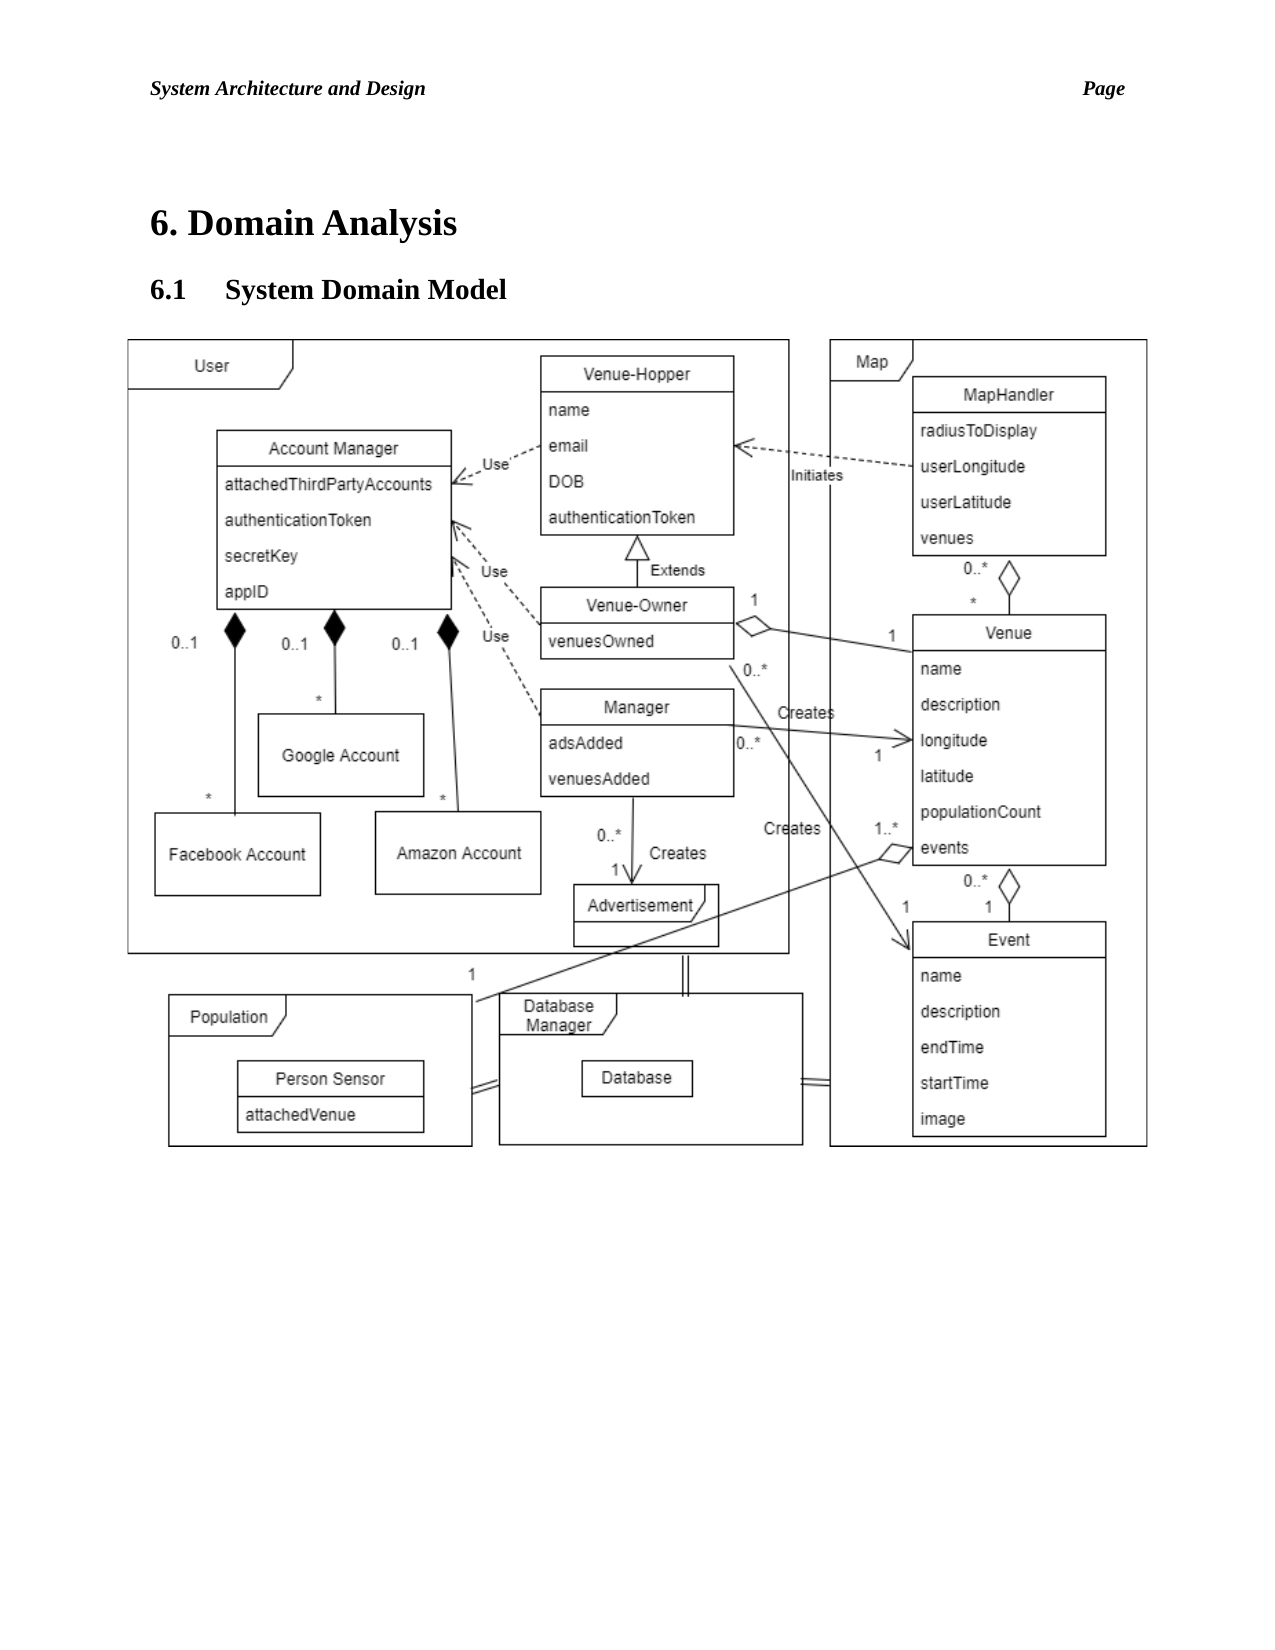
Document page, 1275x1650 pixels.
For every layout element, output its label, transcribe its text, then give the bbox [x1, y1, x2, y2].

picture [127, 339, 1148, 1147]
subtitle 6. Domain Analysis [150, 200, 1125, 243]
subtitle System Domain Model [150, 272, 1125, 306]
